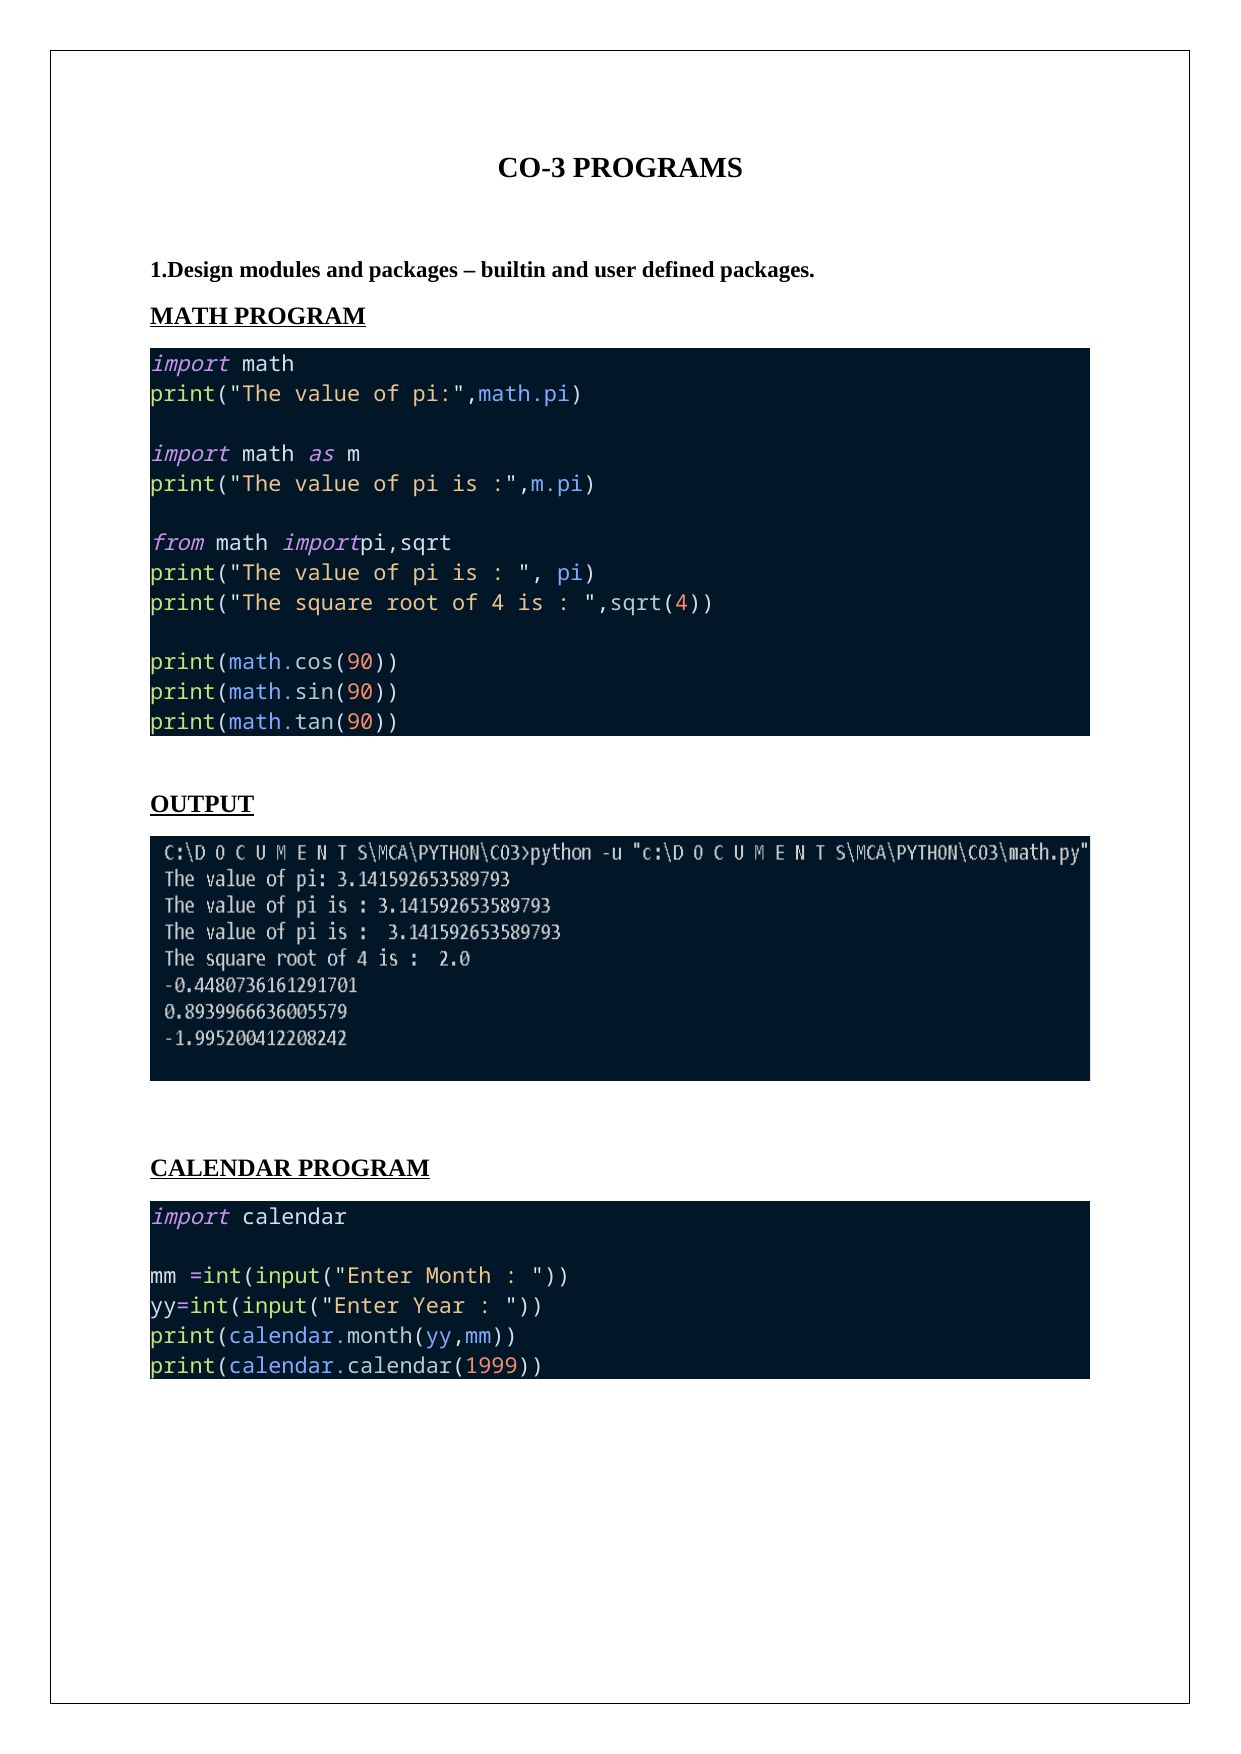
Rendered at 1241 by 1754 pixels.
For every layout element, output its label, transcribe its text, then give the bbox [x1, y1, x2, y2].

text print(calendar.calendar(1999)) [150, 1349, 1090, 1379]
text import math [150, 348, 1090, 378]
text print("The value of pi:",math.pi) [150, 378, 1090, 408]
text print(math.sin(90)) [150, 676, 1090, 706]
text MATH PROGRAM [150, 301, 1090, 329]
text print("The value of pi is : ", pi) [150, 557, 1090, 587]
text import calendar [150, 1201, 1090, 1230]
picture [150, 836, 1091, 1081]
text print(calendar.month(yy,mm)) [150, 1320, 1090, 1349]
text CALENDAR PROGRAM [150, 1153, 1090, 1182]
text import math as m [150, 438, 1090, 468]
text from math importpi,sqrt [150, 527, 1090, 557]
text print(math.cos(90)) [150, 646, 1090, 676]
text print(math.tan(90)) [150, 706, 1090, 736]
text yy=int(input("Enter Year : ")) [150, 1290, 1090, 1320]
text 1.Design modules and packages – builtin and user defined packages. [150, 256, 1090, 282]
text print("The square root of 4 is : ",sqrt(4)) [150, 587, 1090, 617]
text OUTPUT [150, 789, 1090, 818]
text CO-3 PROGRAMS [150, 150, 1090, 183]
text mm =int(input("Enter Month : ")) [150, 1260, 1090, 1290]
text print("The value of pi is :",m.pi) [150, 468, 1090, 497]
